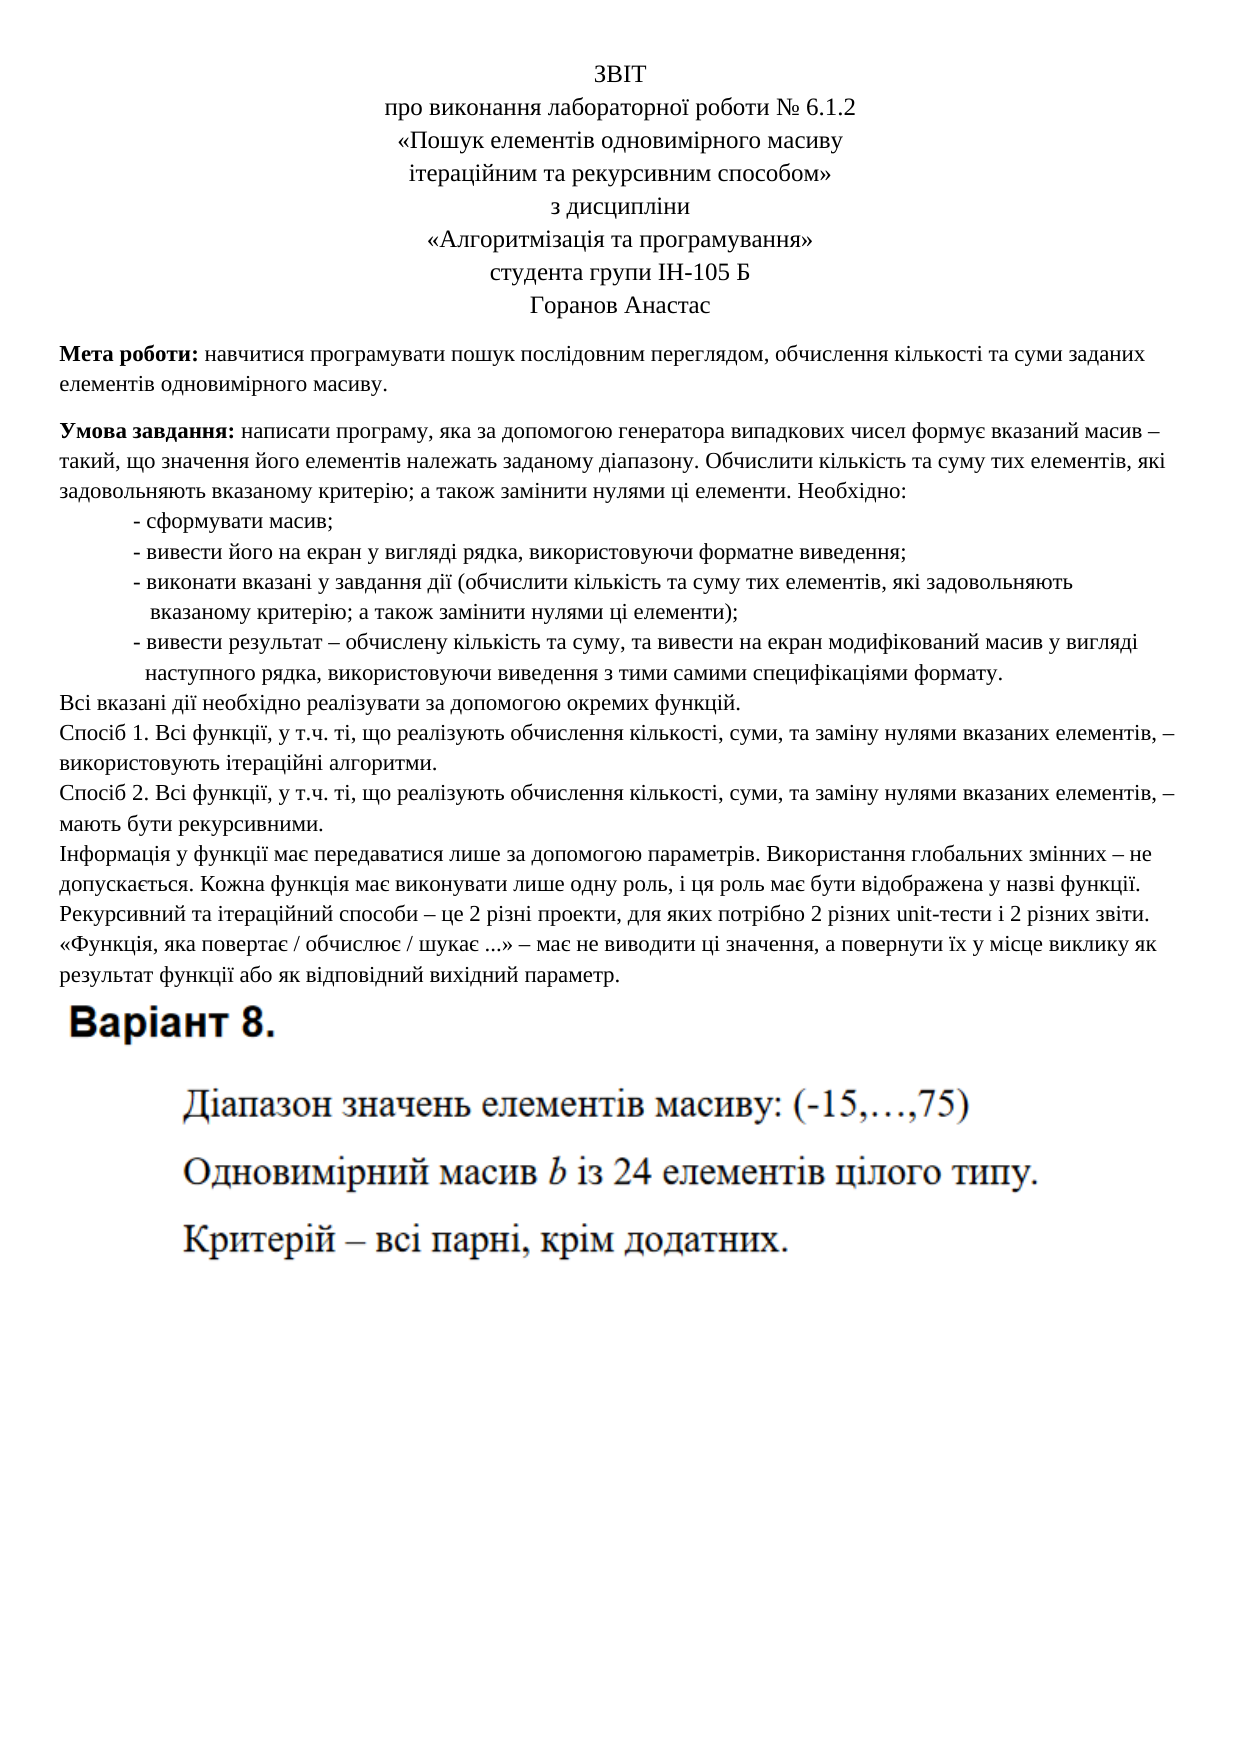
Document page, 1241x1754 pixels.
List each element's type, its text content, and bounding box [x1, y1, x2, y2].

text ЗВІТ про виконання лабораторної роботи № 6.1.2 «Пошук елементів одновимірного масиву ітераційним та рекурсивним способом» з дисципліни «Алгоритмізація та програмування» студента групи ІН-105 Б Горанов Анастас [59, 59, 1181, 319]
text - вивести результат – обчислену кількість та суму, та вивести на екран модифікований масив у вигляді [133, 628, 1181, 655]
text Умова завдання: написати програму, яка за допомогою генератора випадкових чисел формує вказаний масив – такий, що значення його елементів належать заданому діапазону. Обчислити кількість та суму тих елементів, які задовольняють вказаному критерію; а також замінити нулями ці елементи. Необхідно: - сформувати масив; - вивести його на екран у вигляді рядка, використовуючи форматне виведення; - виконати вказані у завдання дії (обчислити кількість та суму тих елементів, які задовольняють [59, 417, 1181, 594]
text наступного рядка, використовуючи виведення з тими самими специфікаціями формату. Всі вказані дії необхідно реалізувати за допомогою окремих функцій. Спосіб 1. Всі функції, у т.ч. ті, що реалізують обчислення кількості, суми, та заміну нулями вказаних елементів, – використовують ітераційні алгоритми. Спосіб 2. Всі функції, у т.ч. ті, що реалізують обчислення кількості, суми, та заміну нулями вказаних елементів, – мають бути рекурсивними. Інформація у функції має передаватися лише за допомогою параметрів. Використання глобальних змінних – не допускається. Кожна функція має виконувати лише одну роль, і ця роль має бути відображена у назві функції. Рекурсивний та ітераційний способи – це 2 різні проекти, для яких потрібно 2 різних unit-тести і 2 різних звіти. «Функція, яка повертає / обчислює / шукає ...» – має не виводити ці значення, а повернути їх у місце виклику як результат функції або як відповідний вихідний параметр. [59, 659, 1181, 987]
text вказаному критерію; а також замінити нулями ці елементи); [133, 598, 1181, 624]
text Мета роботи: навчитися програмувати пошук послідовним переглядом, обчислення кількості та суми заданих елементів одновимірного масиву. [59, 340, 1181, 396]
picture [59, 991, 1060, 1291]
